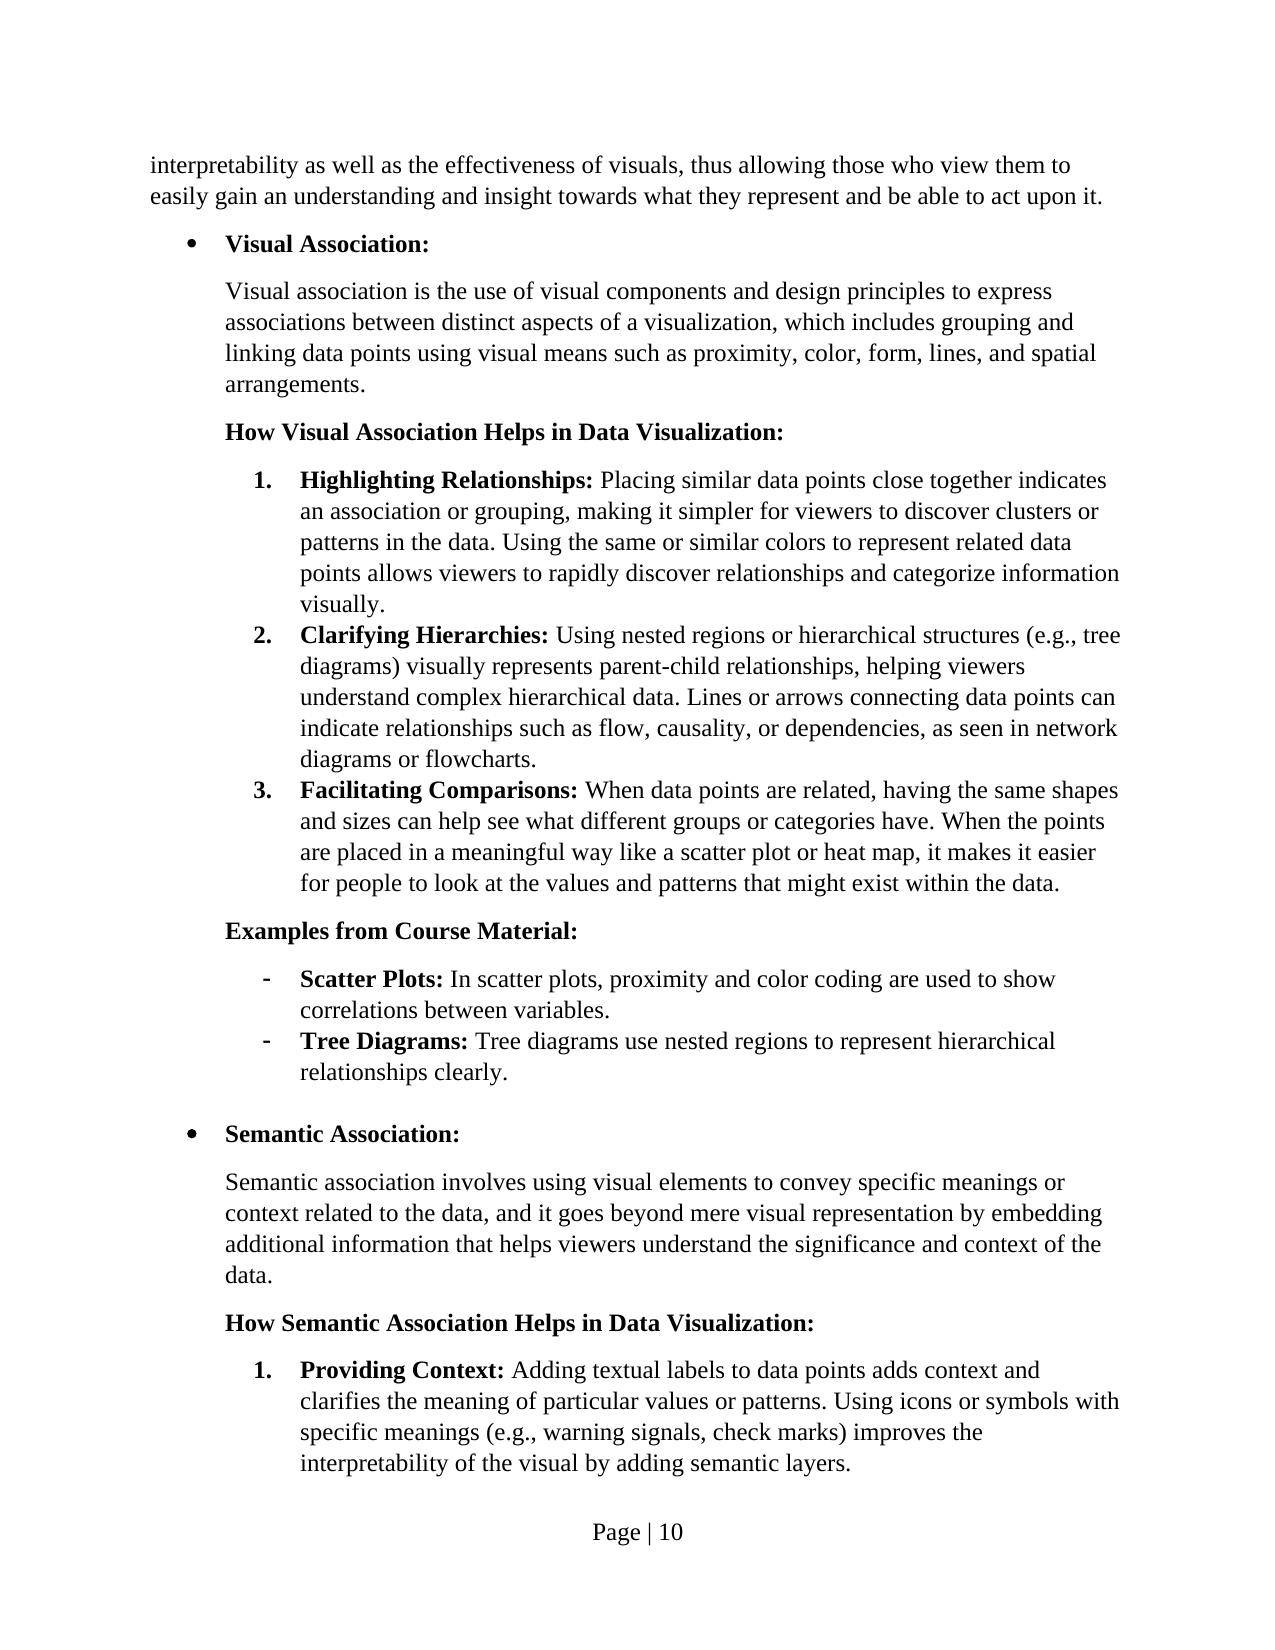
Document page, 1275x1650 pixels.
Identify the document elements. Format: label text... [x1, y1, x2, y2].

list Clarifying Hierarchies: Using nested regions or hierarchical structures (e.g., tree diagrams) visually represents parent-child relationships, helping viewers understand complex hierarchical data. Lines or arrows connecting data points can indicate relationships such as flow, causality, or dependencies, as seen in network diagrams or flowcharts. [262, 620, 1125, 773]
list Semantic Association: [187, 1119, 1125, 1148]
list Providing Context: Adding textual labels to data points adds context and clarifies the meaning of particular values or patterns. Using icons or symbols with specific meanings (e.g., warning signals, check marks) improves the interpretability of the visual by adding semantic layers. [262, 1355, 1125, 1477]
text Examples from Course Material: [225, 916, 1125, 945]
list Tree Diagrams: Tree diagrams use nested regions to represent hierarchical relationships clearly. [262, 1026, 1125, 1086]
list Scatter Plots: In scatter plots, proximity and color coding are used to show correlations between variables. [262, 964, 1125, 1024]
list Visual Association: [187, 229, 1125, 257]
text Semantic association involves using visual elements to convey specific meanings or context related to the data, and it goes beyond mere visual representation by embedding additional information that helps viewers understand the significance and context of the data. [225, 1167, 1125, 1289]
list Facilitating Comparisons: When data points are related, having the same shapes and sizes can help see what different groups or categories have. When the points are placed in a meaningful way like a scatter plot or heat map, it makes it easier for people to look at the values and patterns that might exist within the data. [262, 775, 1125, 897]
text How Semantic Association Helps in Data Visualization: [225, 1308, 1125, 1336]
text Visual association is the use of visual components and design principles to express associations between distinct aspects of a visualization, which includes grouping and linking data points using visual means such as proximity, color, form, lines, and spatial arrangements. [225, 276, 1125, 398]
text How Visual Association Helps in Data Visualization: [225, 417, 1125, 446]
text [150, 150, 1125, 210]
list Highlighting Relationships: Placing similar data points close together indicates an association or grouping, making it simpler for viewers to discover clusters or patterns in the data. Using the same or similar colors to represent related data points allows viewers to rapidly discover relationships and categorize information visually. [262, 465, 1125, 618]
